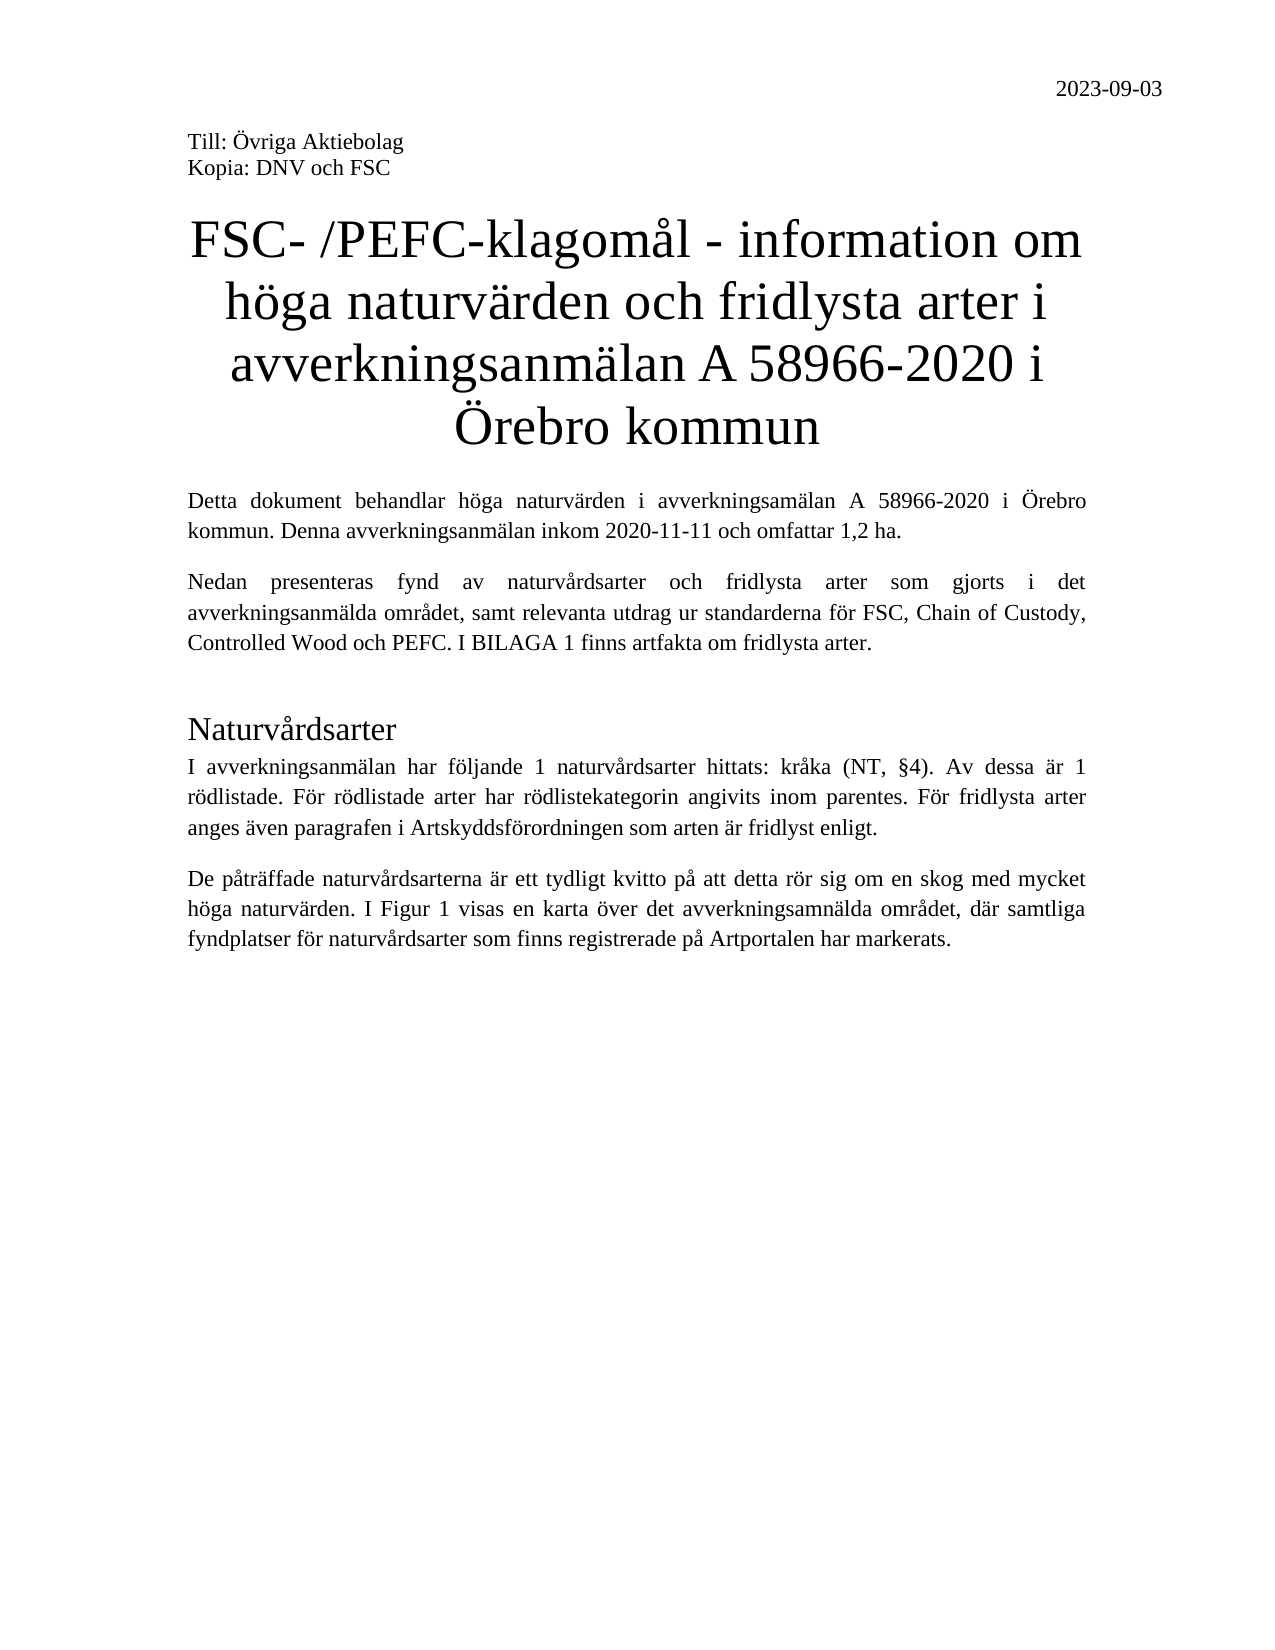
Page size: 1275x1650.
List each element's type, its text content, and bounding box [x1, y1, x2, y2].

subtitle Naturvårdsarter [187, 709, 1087, 747]
text I avverkningsanmälan har följande 1 naturvårdsarter hittats: kråka (NT, §4). Av dessa är 1 rödlistade. För rödlistade arter har rödlistekategorin angivits inom parentes. För fridlysta arter anges även paragrafen i Artskyddsförordningen som arten är fridlyst enligt. [187, 753, 1087, 840]
title FSC- /PEFC-klagomål - information om höga naturvärden och fridlysta arter i avverkningsanmälan A 58966-2020 i Örebro kommun [187, 207, 1087, 456]
text De påträffade naturvårdsarterna är ett tydligt kvitto på att detta rör sig om en skog med mycket höga naturvärden. I Figur 1 visas en karta över det avverkningsamnälda området, där samtliga fyndplatser för naturvårdsarter som finns registrerade på Artportalen har markerats. [187, 864, 1087, 951]
text Nedan presenteras fynd av naturvårdsarter och fridlysta arter som gjorts i det avverkningsanmälda området, samt relevanta utdrag ur standarderna för FSC, Chain of Custody, Controlled Wood och PEFC. I BILAGA 1 finns artfakta om fridlysta arter. [187, 568, 1087, 655]
text Detta dokument behandlar höga naturvärden i avverkningsamälan A 58966-2020 i Örebro kommun. Denna avverkningsanmälan inkom 2020-11-11 och omfattar 1,2 ha. [187, 487, 1087, 544]
